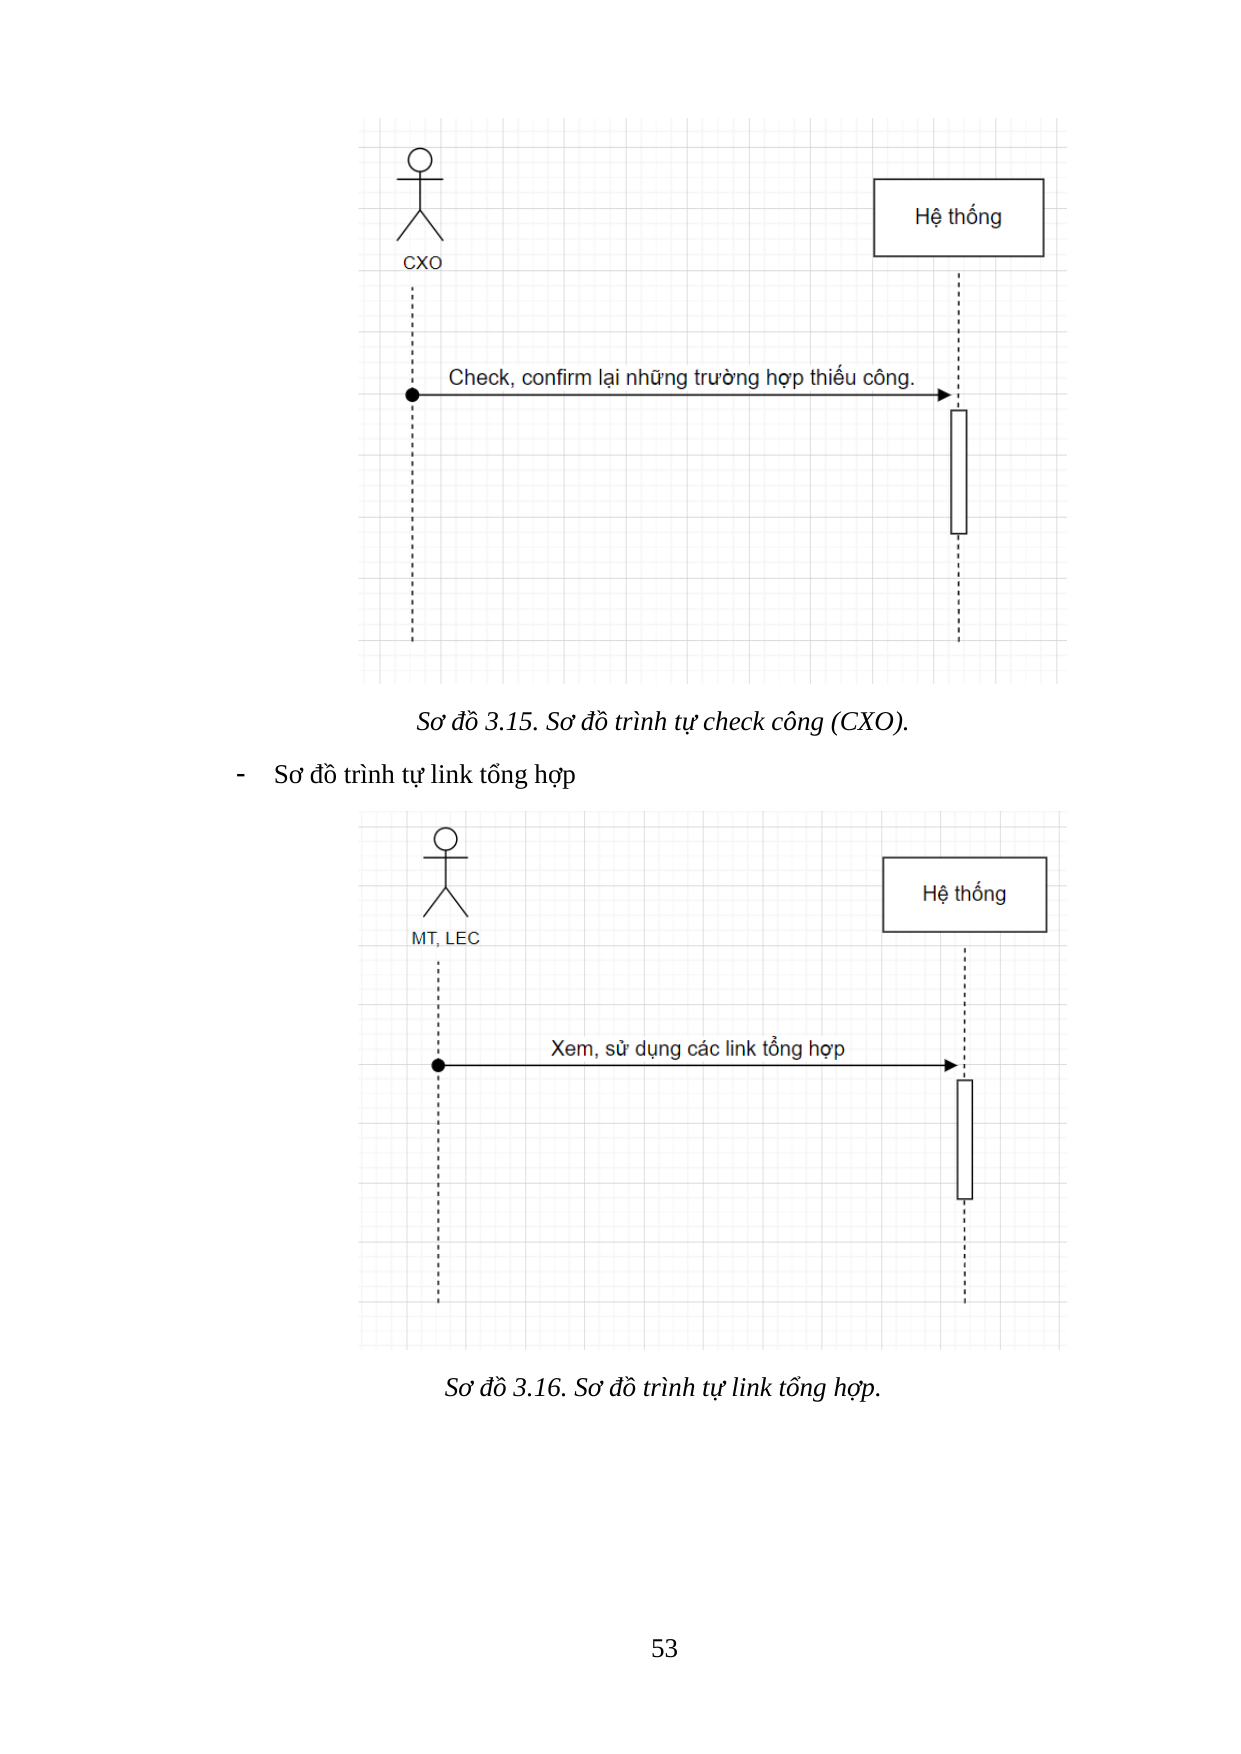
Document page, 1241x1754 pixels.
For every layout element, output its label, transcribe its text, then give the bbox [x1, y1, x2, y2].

picture [358, 118, 1067, 684]
picture [358, 811, 1067, 1350]
text Sơ đồ trình tự link tổng hợp [236, 758, 1152, 789]
